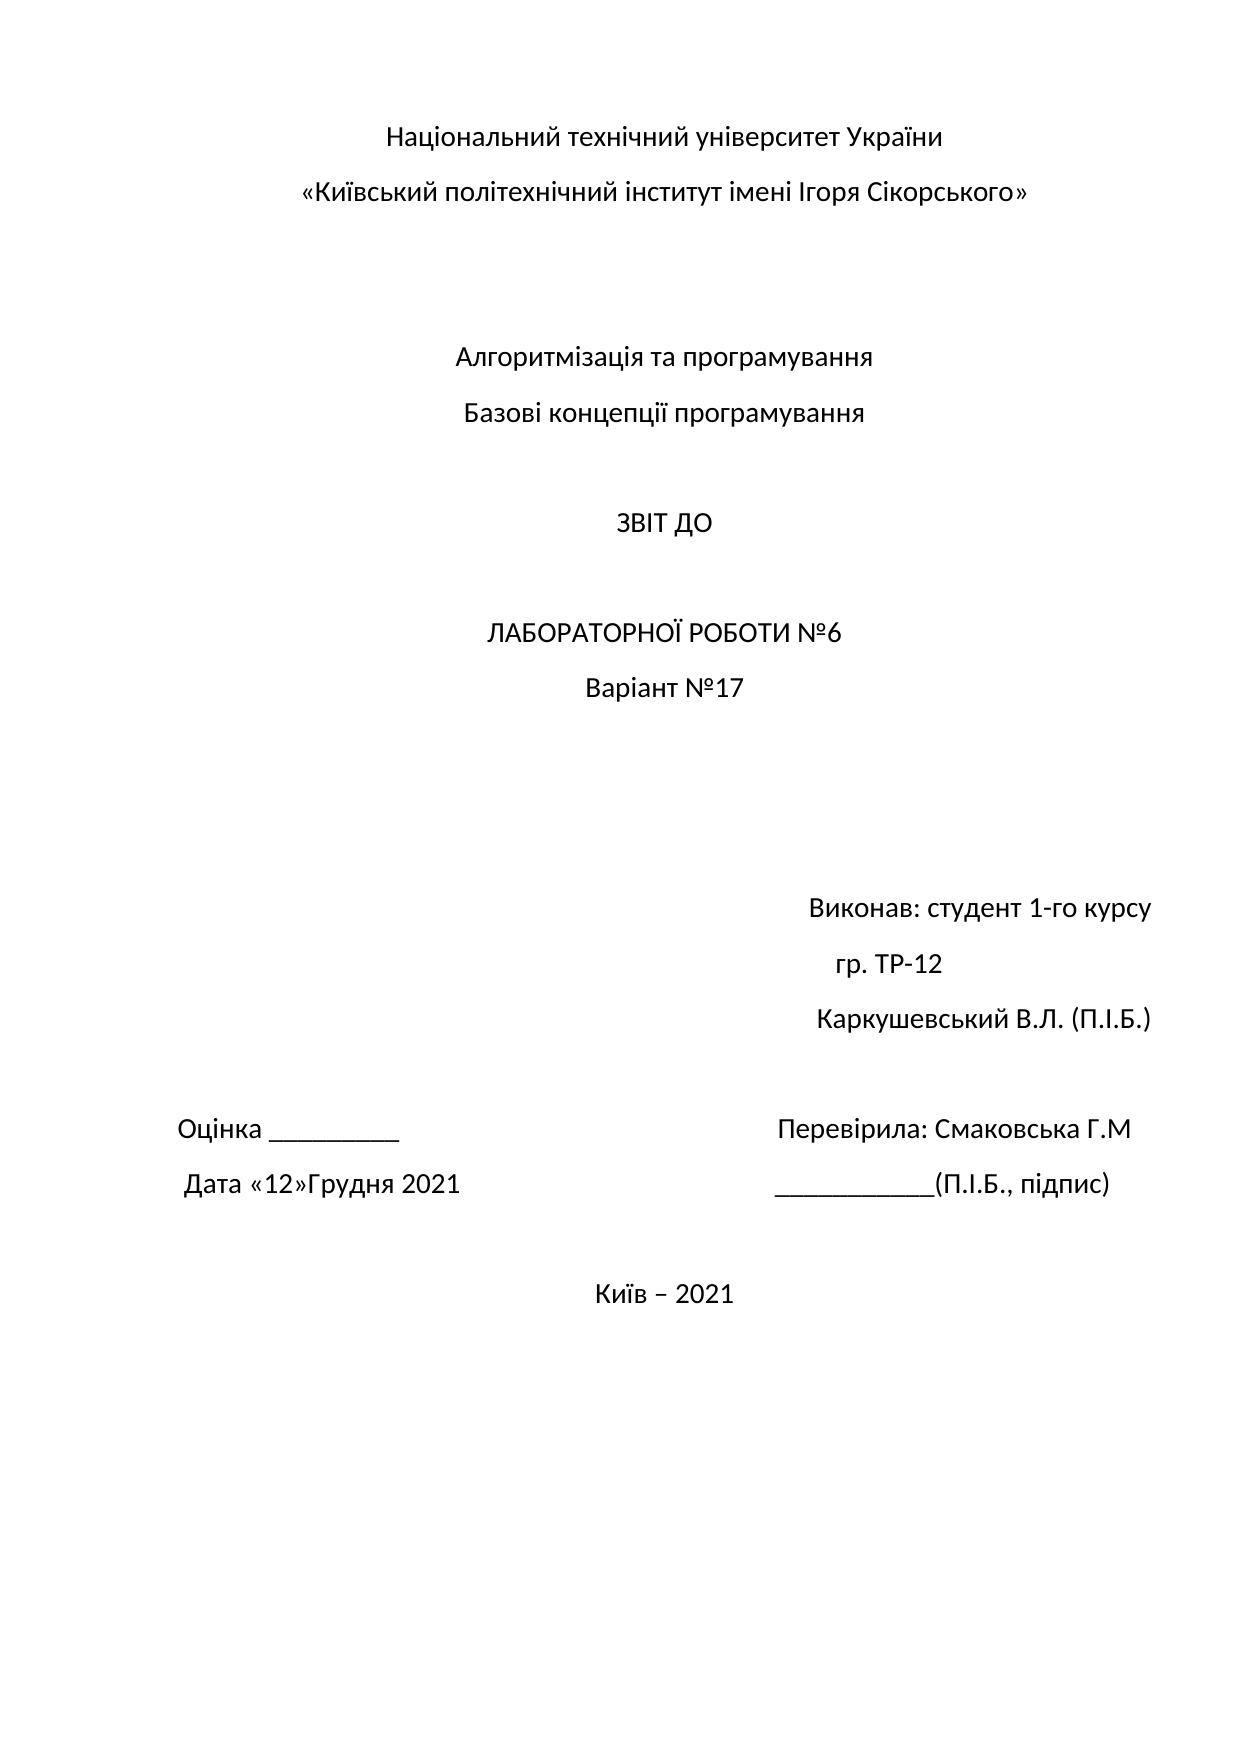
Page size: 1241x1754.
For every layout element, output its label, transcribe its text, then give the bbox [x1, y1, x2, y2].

text Базові концепції програмування [177, 394, 1152, 429]
text Київ – 2021 [177, 1275, 1152, 1311]
text «Київський політехнічний інститут імені Ігоря Сікорського» [177, 173, 1152, 209]
text Оцінка _________ Перевірила: Смаковська Г.М [177, 1110, 1152, 1146]
text Виконав: студент 1-го курсу [325, 889, 1152, 925]
text гр. ТР-12 [546, 945, 1152, 980]
text ЗВІТ ДО [177, 504, 1152, 539]
text Національний технічний університет України [177, 118, 1152, 154]
text Варіант №17 [177, 669, 1152, 705]
text Дата «12»Грудня 2021 ___________(П.І.Б., підпис) [177, 1165, 1152, 1201]
text Каркушевський В.Л. (П.І.Б.) [325, 1000, 1152, 1035]
text ЛАБОРАТОРНОЇ РОБОТИ №6 [177, 614, 1152, 650]
text Алгоритмізація та програмування [177, 338, 1152, 374]
